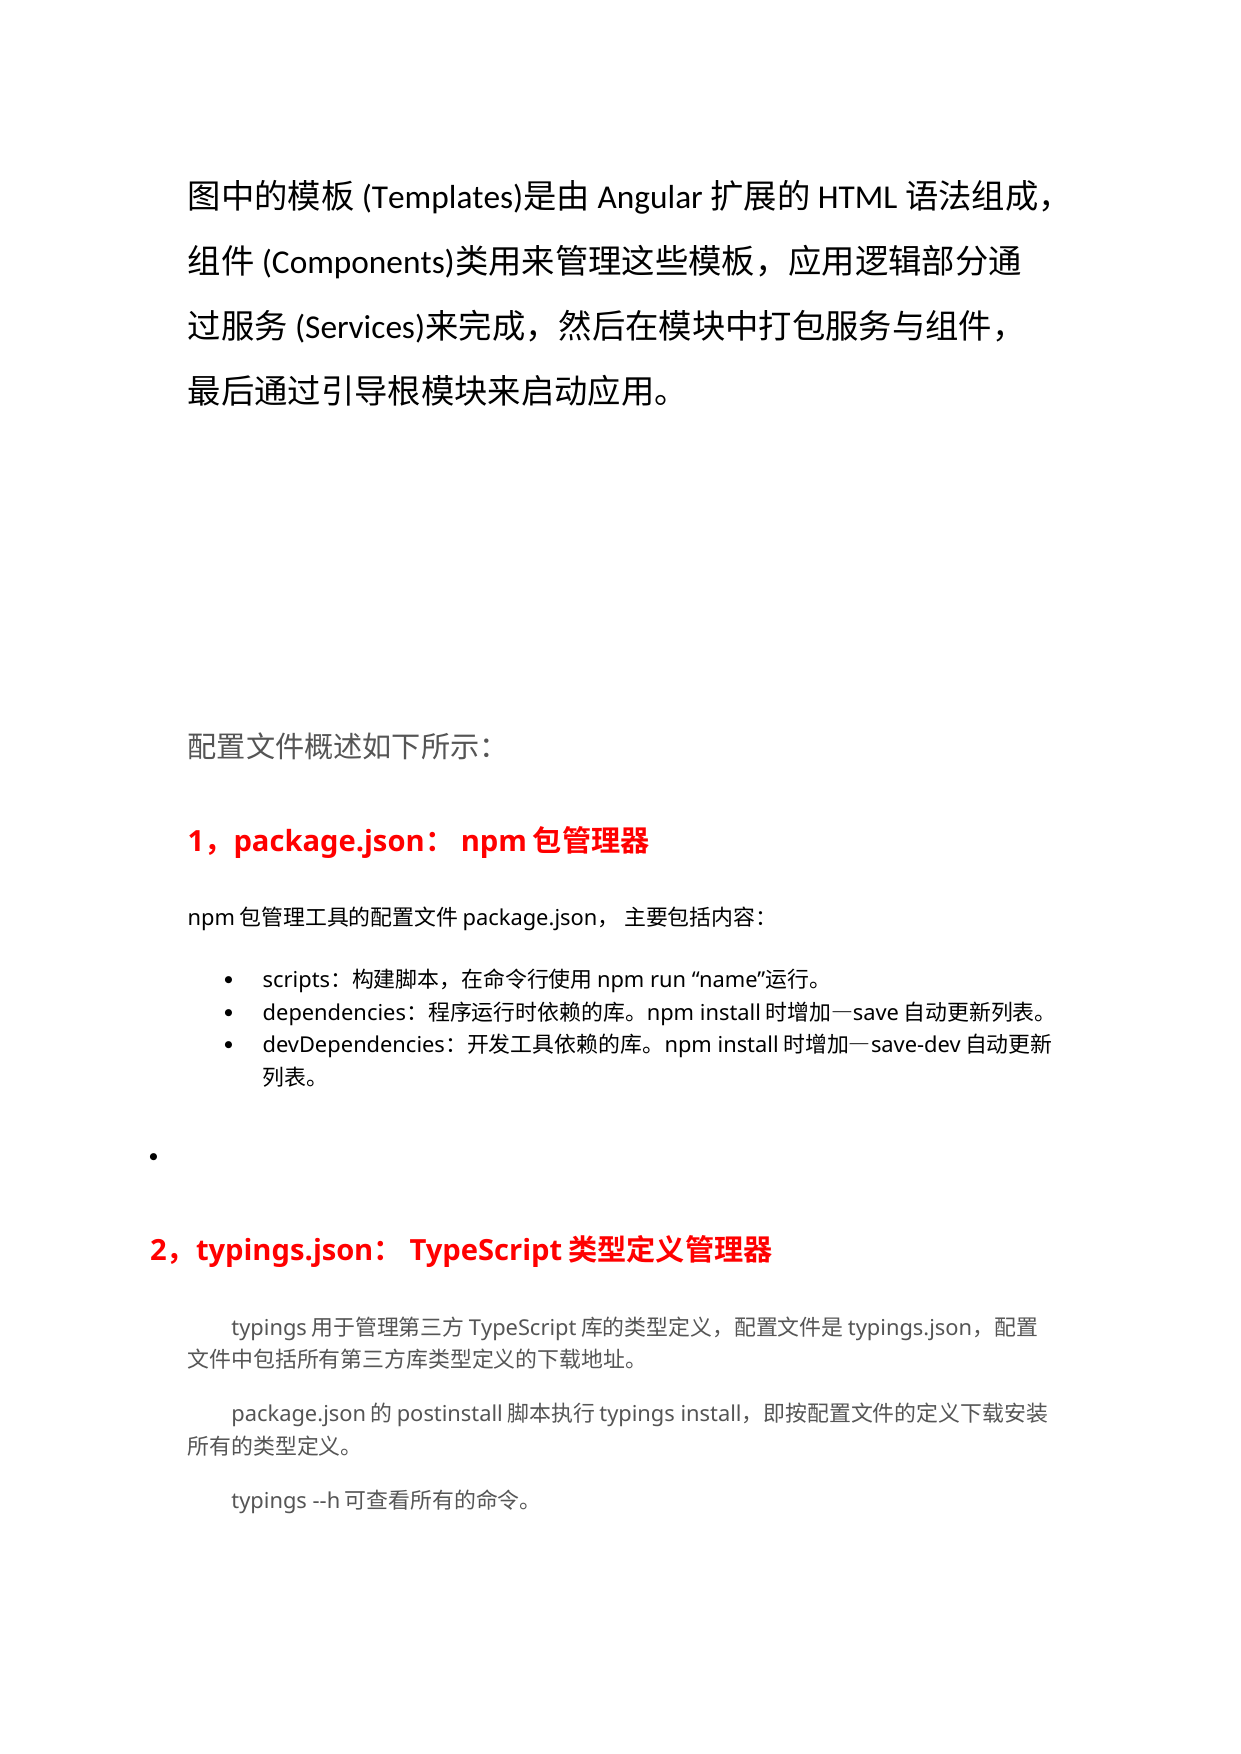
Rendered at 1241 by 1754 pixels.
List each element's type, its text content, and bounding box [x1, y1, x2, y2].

text typings --h可查看所有的命令。 [187, 1483, 1053, 1516]
list npm包管理工具的配置文件package.json， 主要包括内容： [187, 900, 1053, 933]
text package.json的postinstall脚本执行typings install，即按配置文件的定义下载安装所有的类型定义。 [187, 1396, 1053, 1461]
list devDependencies：开发工具依赖的库。npm install时增加—save-dev自动更新列表。 [225, 1027, 1053, 1092]
list dependencies：程序运行时依赖的库。npm install时增加—save自动更新列表。 [225, 994, 1053, 1027]
list 2，typings.json： TypeScript类型定义管理器 [150, 1215, 1053, 1280]
text 配置文件概述如下所示： [187, 712, 1053, 777]
list 1，package.json： npm包管理器 [187, 806, 1053, 871]
text 图中的模板 (Templates)是由 Angular 扩展的 HTML 语法组成，组件 (Components)类用来管理这些模板，应用逻辑部分通过服务 (Services)来完成，然后在模块中打包服务与组件，最后通过引导根模块来启动应用。 [187, 162, 1053, 422]
list scripts：构建脚本，在命令行使用npm run “name”运行。 [225, 962, 1053, 994]
text typings用于管理第三方TypeScript库的类型定义，配置文件是typings.json，配置文件中包括所有第三方库类型定义的下载地址。 [187, 1309, 1053, 1374]
